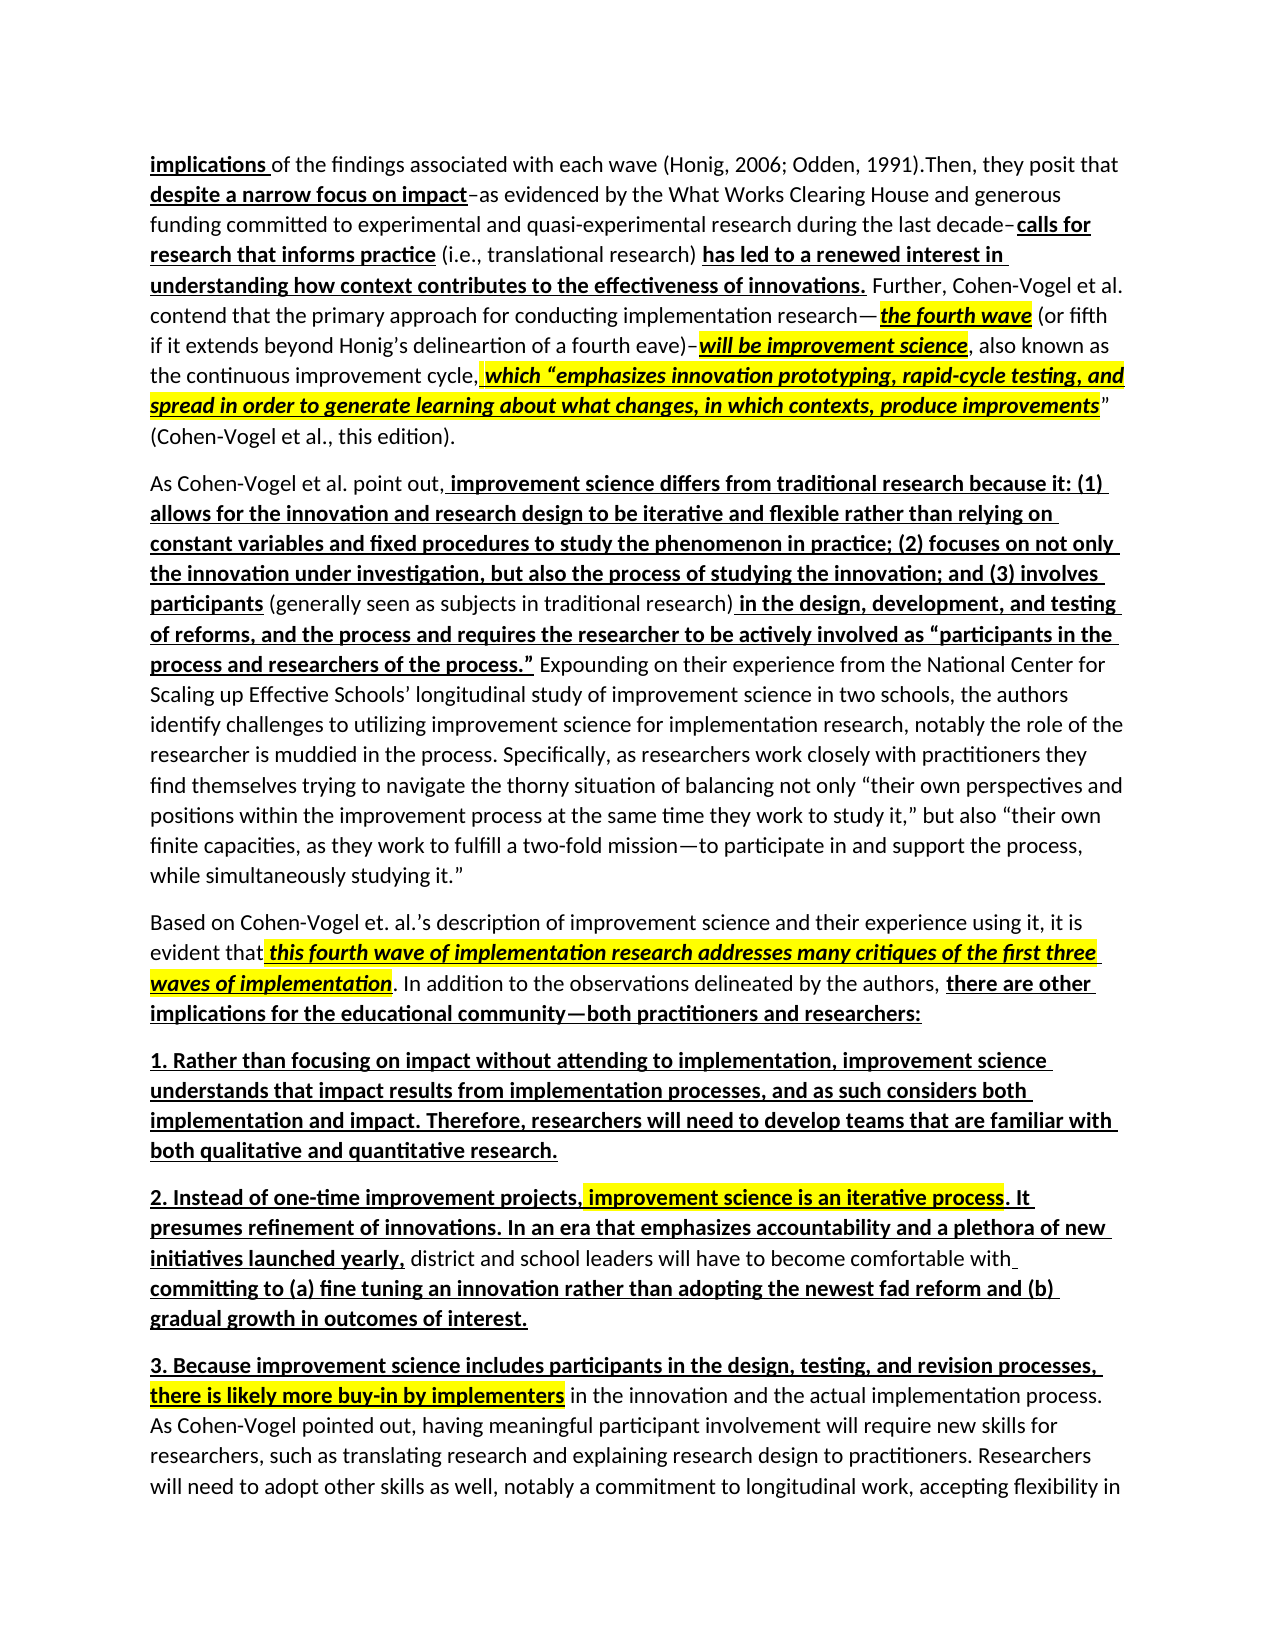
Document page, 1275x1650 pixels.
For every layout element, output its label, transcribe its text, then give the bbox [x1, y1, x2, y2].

text 1. Rather than focusing on impact without attending to implementation, improvement science understands that impact results from implementation processes, and as such considers both implementation and impact. Therefore, researchers will need to develop teams that are familiar with both qualitative and quantitative research. [150, 1046, 1125, 1164]
text Based on Cohen-Vogel et. al.’s description of improvement science and their experience using it, it is evident that this fourth wave of implementation research addresses many critiques of the first three waves of implementation. In addition to the observations delineated by the authors, there are other implications for the educational community—both practitioners and researchers: [150, 908, 1125, 1027]
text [150, 150, 1125, 450]
text 2. Instead of one-time improvement projects, improvement science is an iterative process. It presumes refinement of innovations. In an era that emphasizes accountability and a plethora of new initiatives launched yearly, district and school leaders will have to become comfortable with committing to (a) fine tuning an innovation rather than adopting the newest fad reform and (b) gradual growth in outcomes of interest. [150, 1183, 1125, 1332]
text As Cohen-Vogel et al. point out, improvement science differs from traditional research because it: (1) allows for the innovation and research design to be iterative and flexible rather than relying on constant variables and fixed procedures to study the phenomenon in practice; (2) focuses on not only the innovation under investigation, but also the process of studying the innovation; and (3) involves participants (generally seen as subjects in traditional research) in the design, development, and testing of reforms, and the process and requires the researcher to be actively involved as “participants in the process and researchers of the process.” Expounding on their experience from the National Center for Scaling up Effective Schools’ longitudinal study of improvement science in two schools, the authors identify challenges to utilizing improvement science for implementation research, notably the role of the researcher is muddied in the process. Specifically, as researchers work closely with practitioners they find themselves trying to navigate the thorny situation of balancing not only “their own perspectives and positions within the improvement process at the same time they work to study it,” but also “their own finite capacities, as they work to fulfill a two-fold mission—to participate in and support the process, while simultaneously studying it.” [150, 469, 1125, 889]
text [150, 1351, 1125, 1500]
